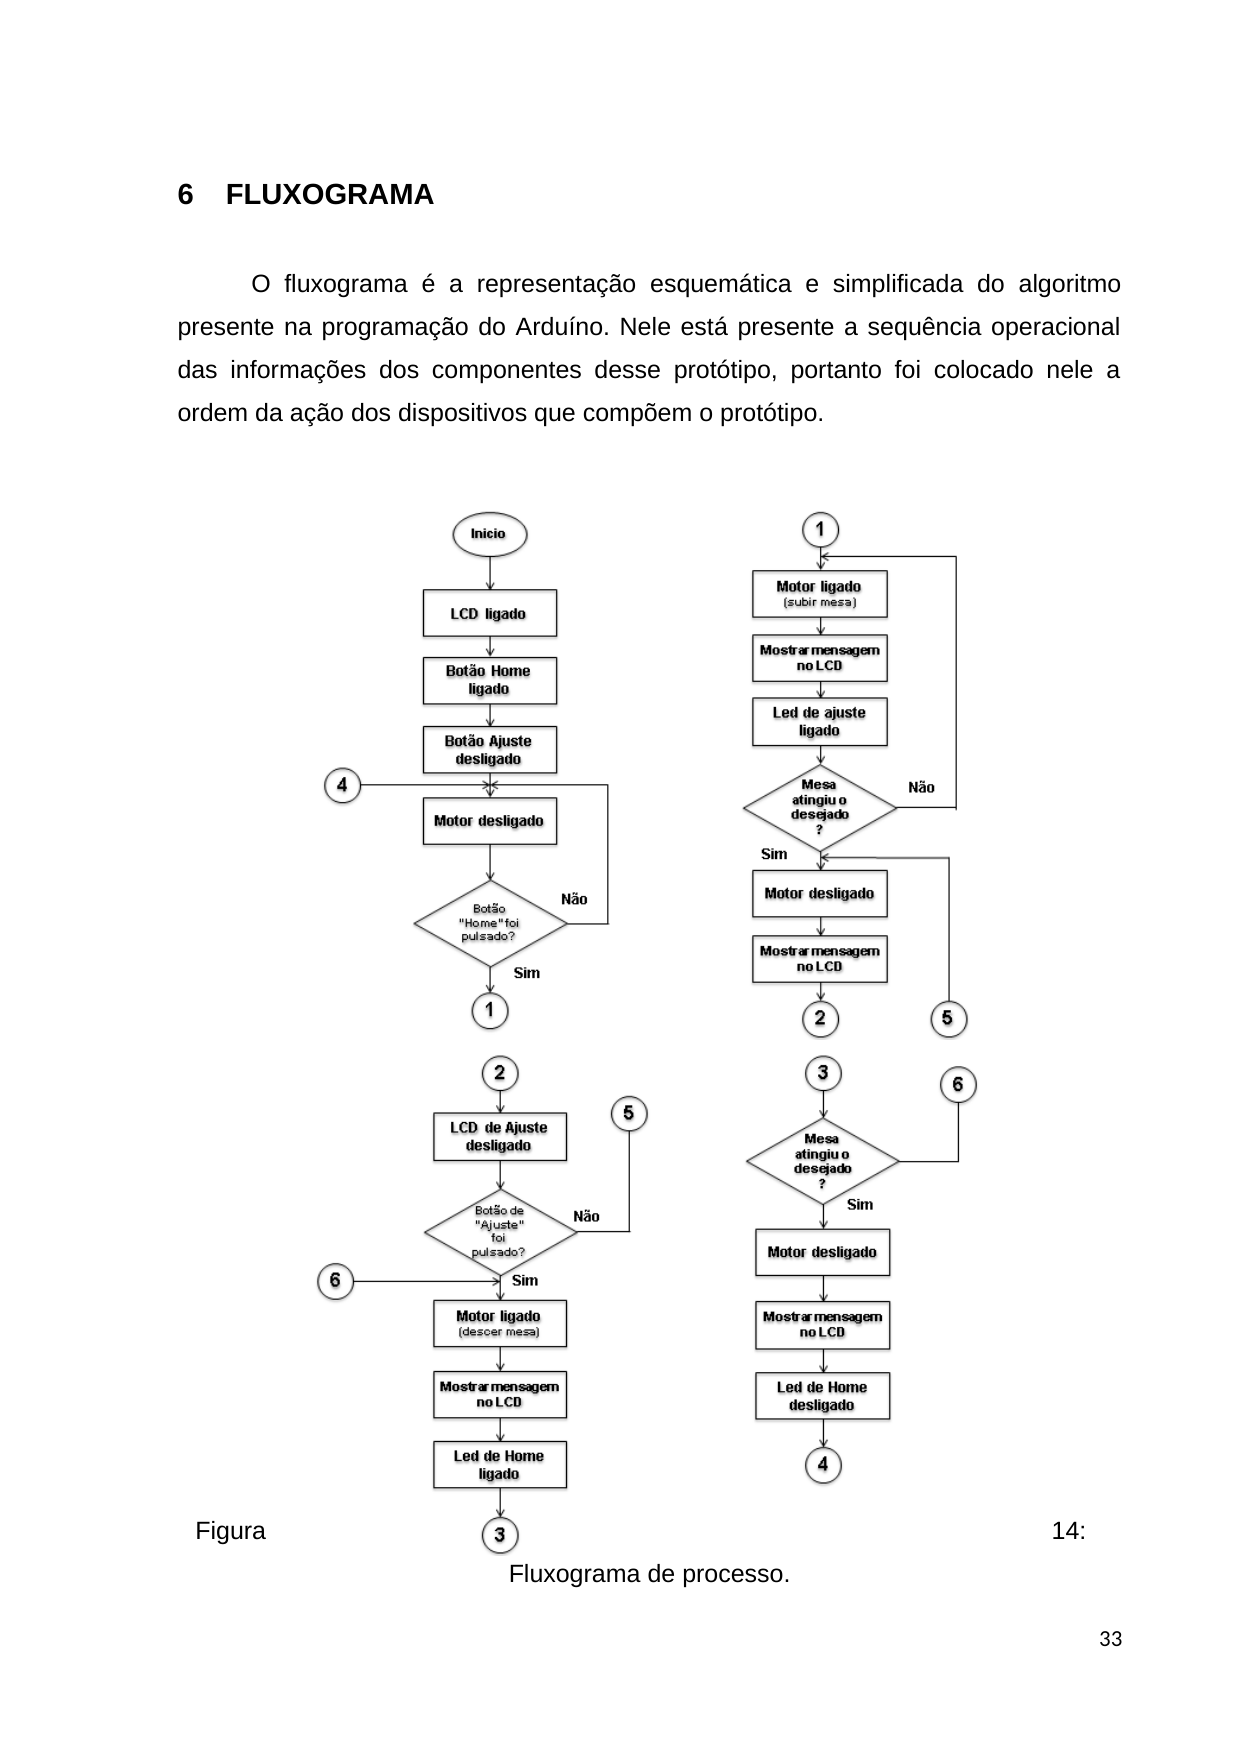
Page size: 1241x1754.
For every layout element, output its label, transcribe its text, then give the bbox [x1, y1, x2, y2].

subtitle FLUXOGRAMA [177, 177, 1122, 211]
picture [292, 506, 997, 1556]
text Figura 14: Fluxograma de processo. [177, 1516, 1122, 1587]
text O fluxograma é a representação esquemática e simplificada do algoritmo presente na programação do Arduíno. Nele está presente a sequência operacional das informações dos componentes desse protótipo, portanto foi colocado nele a ordem da ação dos dispositivos que compõem o protótipo. [177, 269, 1122, 427]
